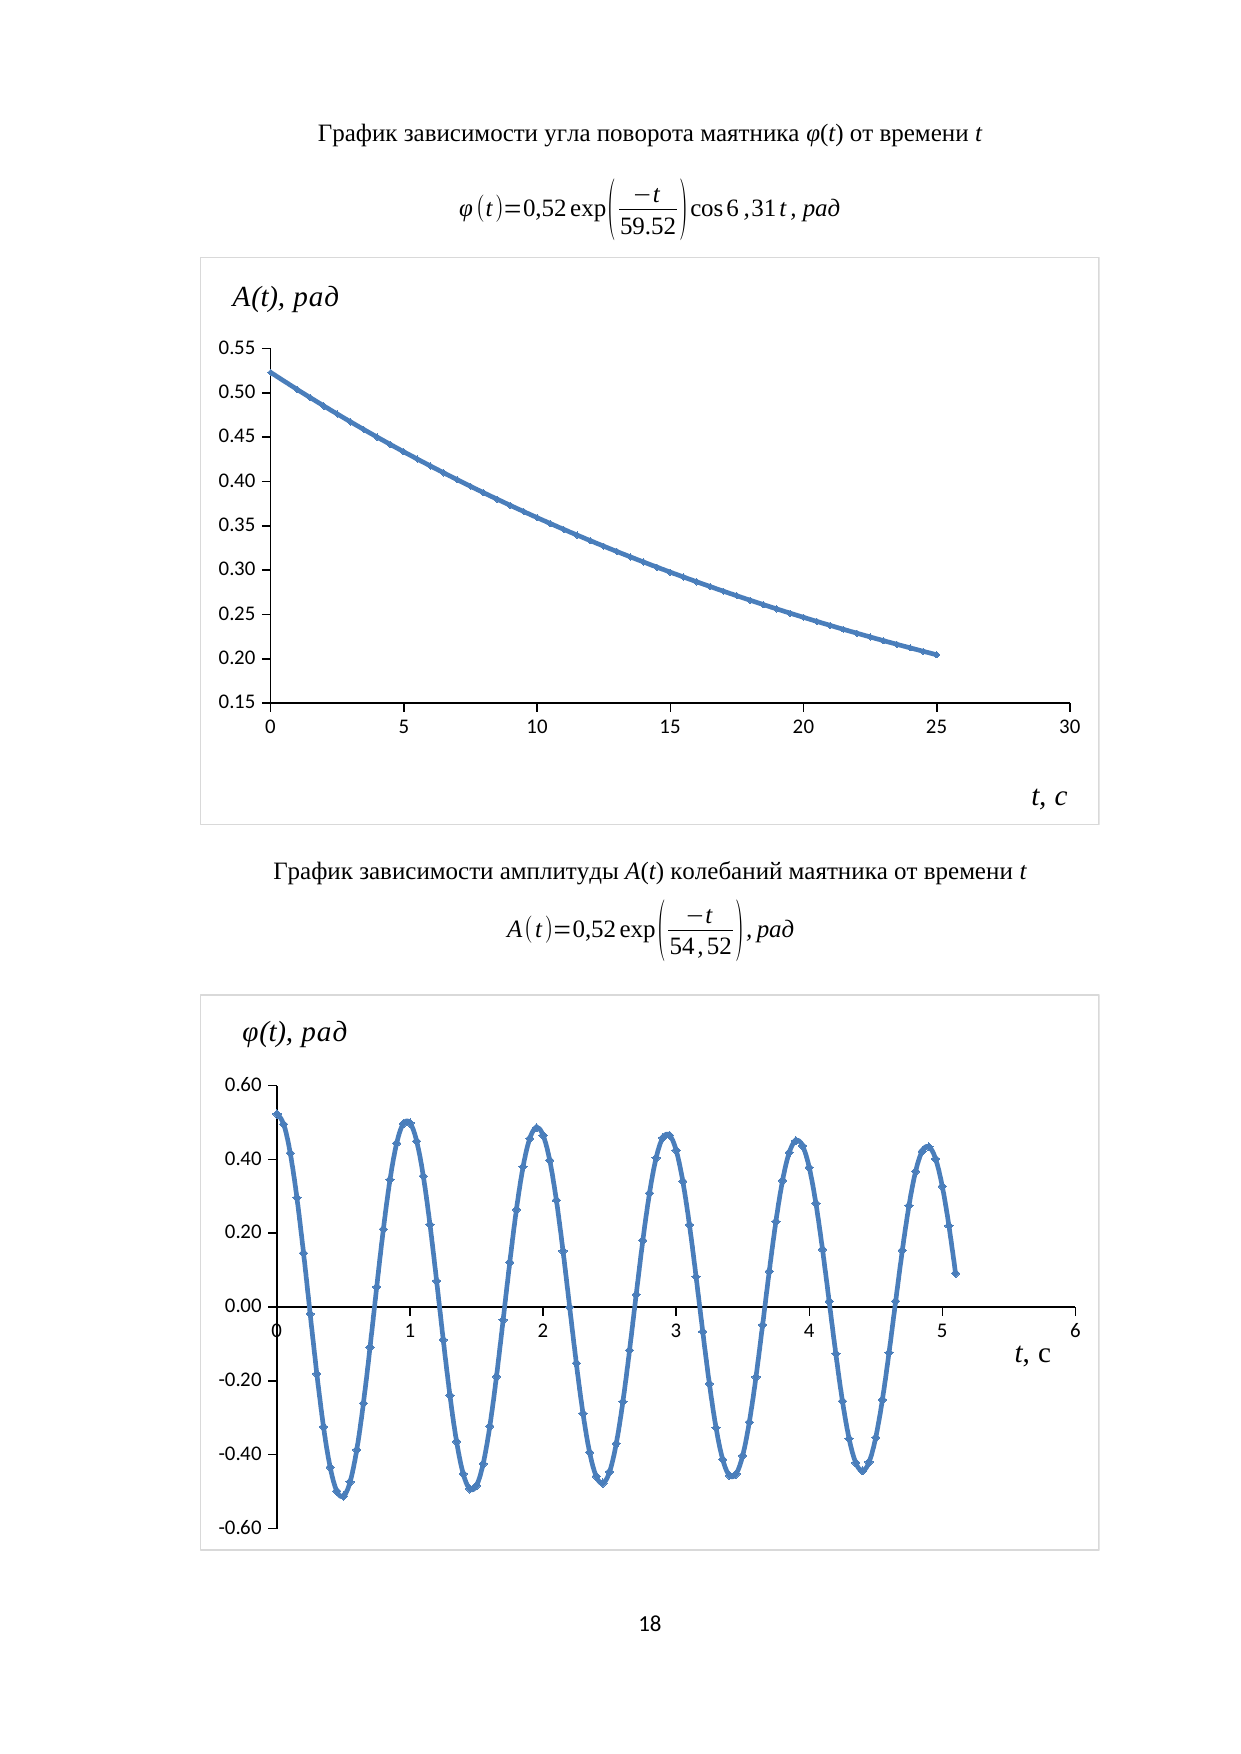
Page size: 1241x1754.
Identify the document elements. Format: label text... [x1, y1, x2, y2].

text График зависимости угла поворота маятника φ(t) от времени t [148, 118, 1152, 147]
text График зависимости амплитуды A(t) колебаний маятника от времени t [148, 856, 1152, 964]
